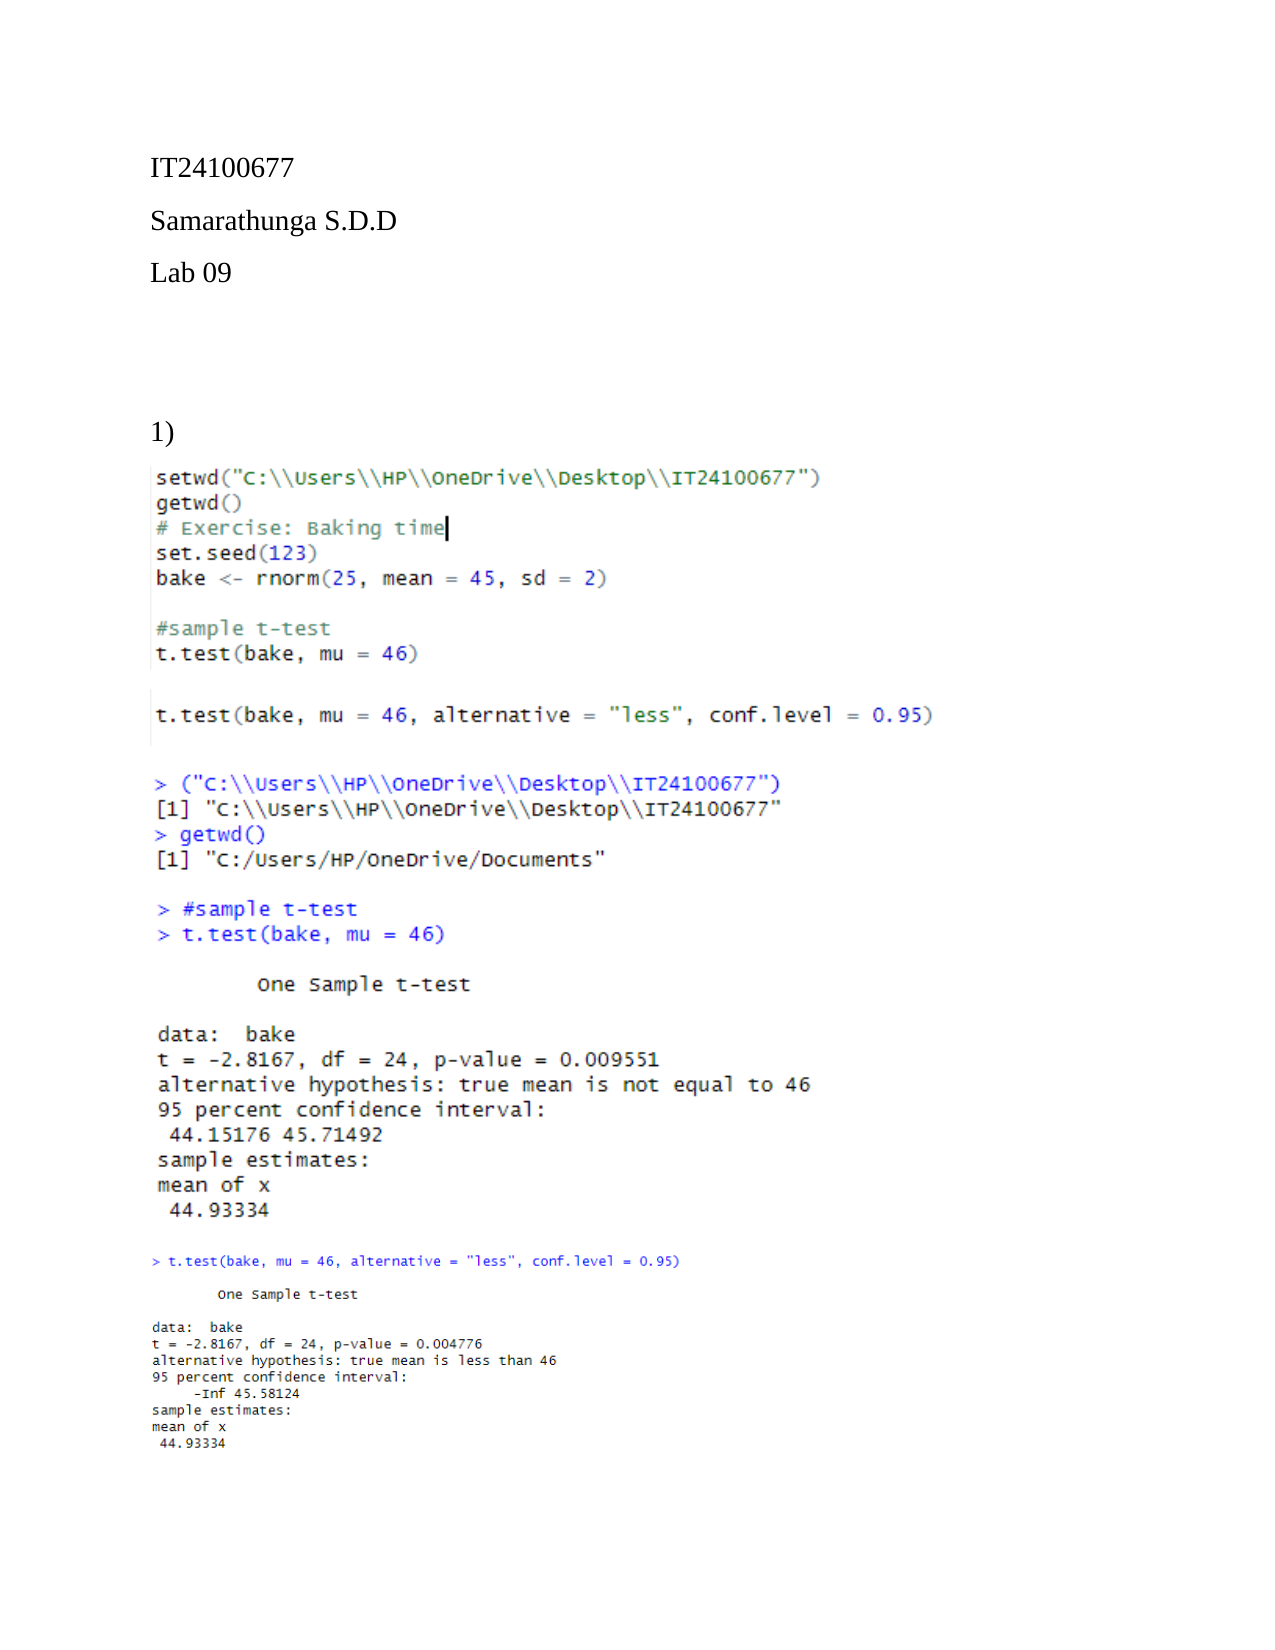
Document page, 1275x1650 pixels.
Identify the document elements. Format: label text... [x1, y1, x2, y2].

picture [150, 891, 862, 1225]
text Lab 09 [150, 256, 1125, 289]
picture [150, 689, 1005, 746]
picture [150, 1243, 764, 1456]
picture [150, 764, 813, 873]
text IT24100677 [150, 150, 1125, 183]
picture [150, 466, 865, 670]
text Samarathunga S.D.D [150, 203, 1125, 236]
text 1) [150, 414, 1125, 448]
